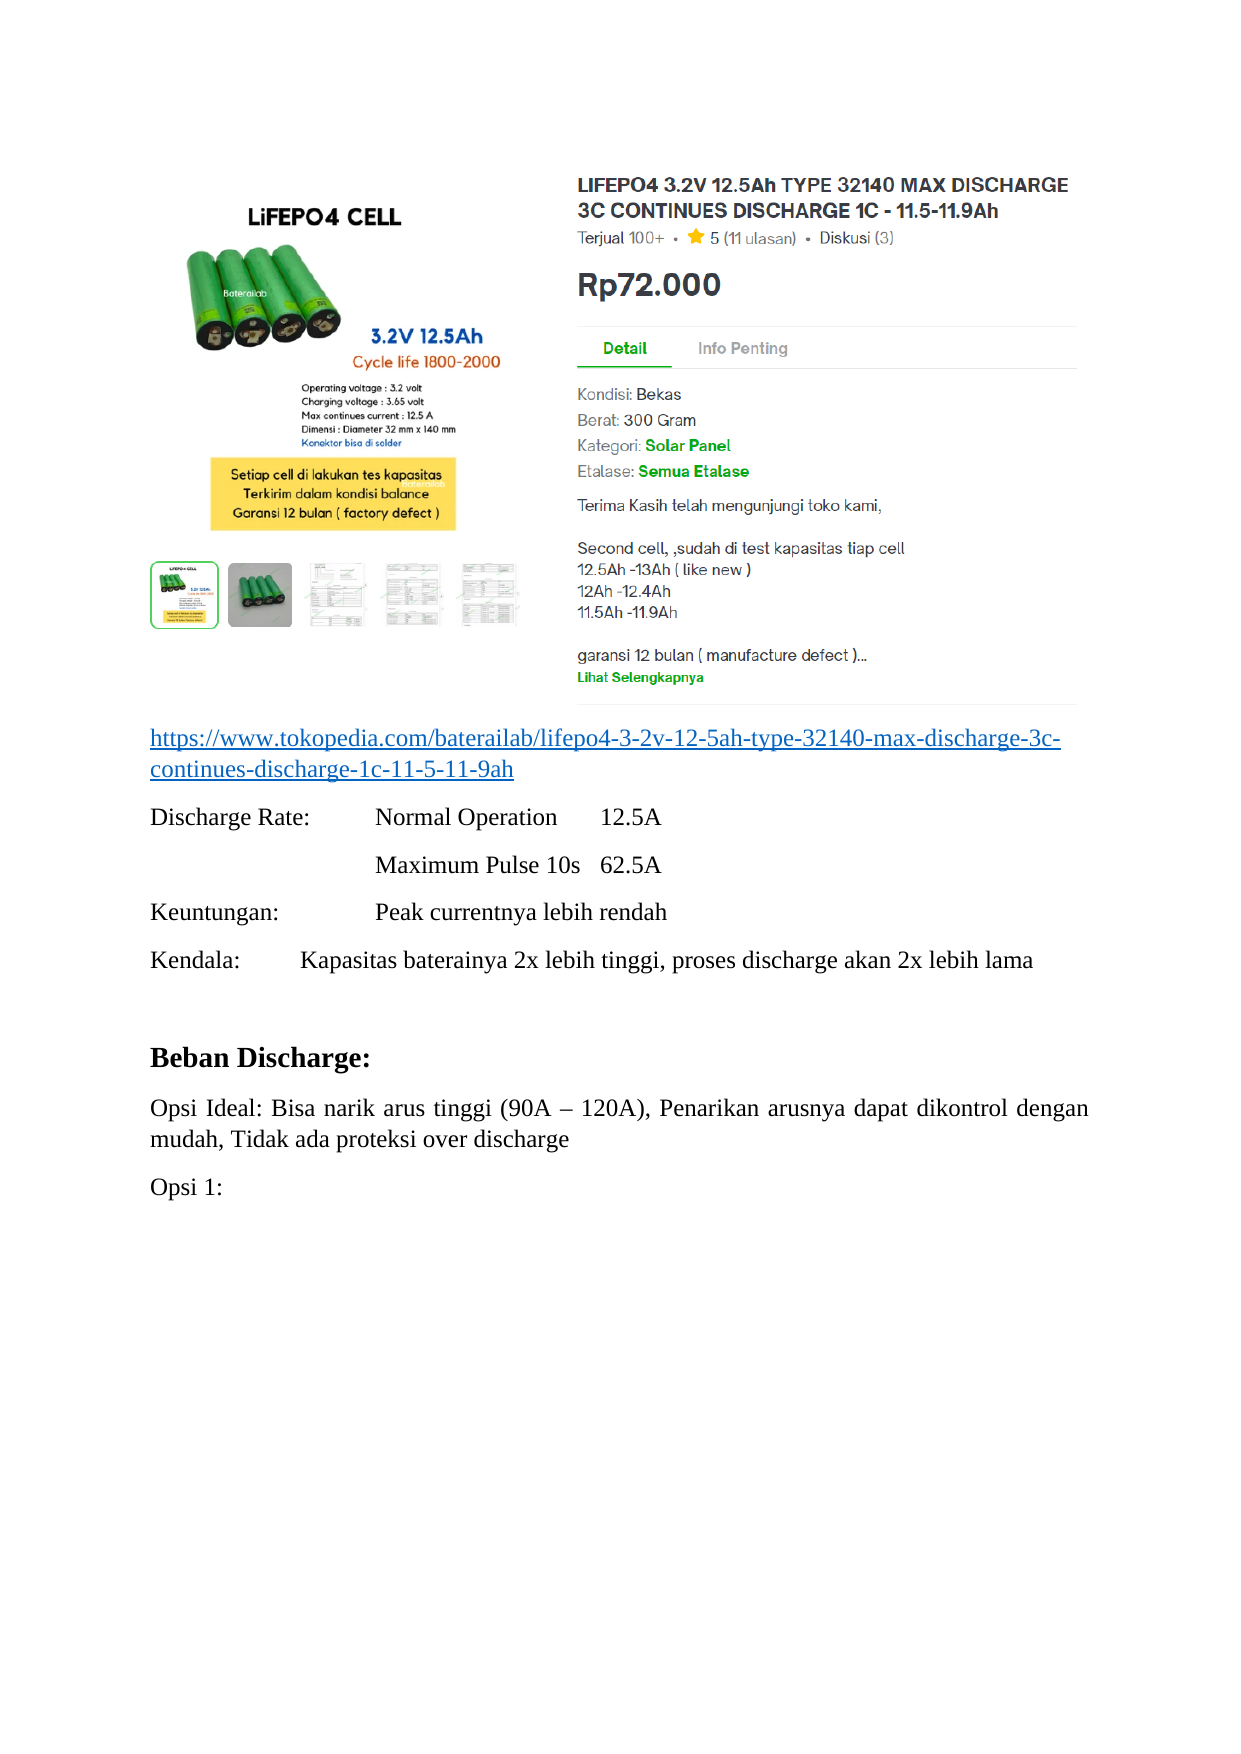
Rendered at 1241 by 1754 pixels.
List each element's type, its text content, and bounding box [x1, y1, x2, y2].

text Opsi Ideal: Bisa narik arus tinggi (90A – 120A), Penarikan arusnya dapat dikontrol dengan mudah, Tidak ada proteksi over discharge [150, 1093, 1090, 1153]
text Discharge Rate: Normal Operation 12.5A [150, 802, 1090, 831]
text Opsi 1: [150, 1172, 1090, 1201]
picture [150, 150, 1091, 705]
text Keuntungan: Peak currentnya lebih rendah [150, 897, 1090, 926]
text Beban Discharge: [150, 1041, 1090, 1074]
text Kendala: Kapasitas baterainya 2x lebih tinggi, proses discharge akan 2x lebih lama [150, 945, 1090, 974]
text https://www.tokopedia.com/baterailab/lifepo4-3-2v-12-5ah-type-32140-max-discharge-3c-continues-discharge-1c-11-5-11-9ah [150, 723, 1090, 783]
text Maximum Pulse 10s 62.5A [150, 850, 1090, 878]
